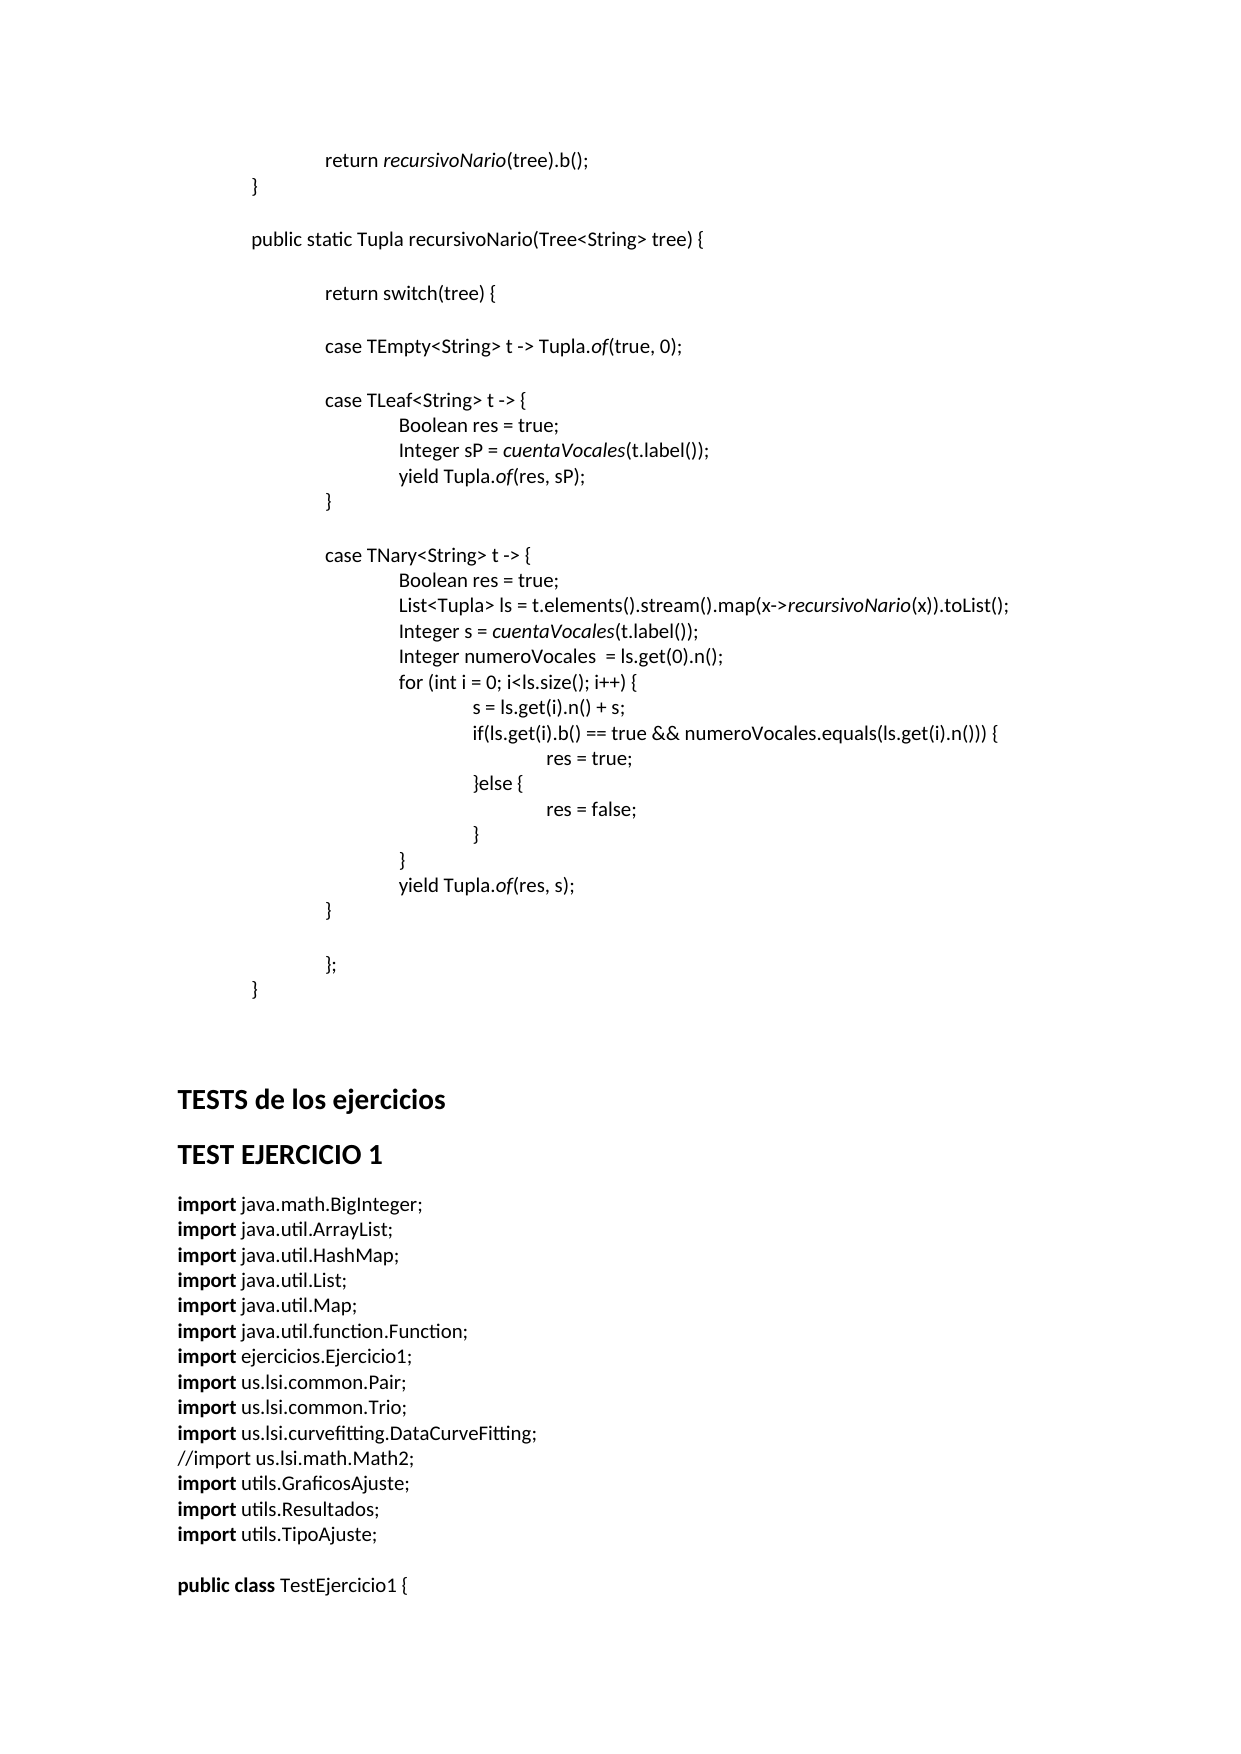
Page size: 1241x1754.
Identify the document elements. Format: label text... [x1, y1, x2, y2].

text //import us.lsi.math.Math2; [177, 1445, 1063, 1471]
text case TEmpty<String> t -> Tupla.of(true, 0); [177, 333, 1063, 359]
text Integer sP = cuentaVocales(t.label()); [177, 438, 1063, 463]
text public class TestEjercicio1 { [177, 1572, 1063, 1598]
text }; [177, 951, 1063, 977]
text } [177, 847, 1063, 872]
text } [177, 821, 1063, 847]
text s = ls.get(i).n() + s; [177, 694, 1063, 720]
text import us.lsi.common.Pair; [177, 1369, 1063, 1394]
text if(ls.get(i).b() == true && numeroVocales.equals(ls.get(i).n())) { [177, 720, 1063, 745]
text Boolean res = true; [177, 567, 1063, 593]
text res = false; [177, 796, 1063, 821]
text res = true; [177, 745, 1063, 771]
text public static Tupla recursivoNario(Tree<String> tree) { [177, 226, 1063, 252]
text Integer numeroVocales = ls.get(0).n(); [177, 643, 1063, 669]
text TESTS de los ejercicios [177, 1081, 1063, 1116]
text TEST EJERCICIO 1 [177, 1136, 1063, 1172]
text } [177, 977, 1063, 1002]
text return switch(tree) { [177, 280, 1063, 305]
text import utils.GraficosAjuste; [177, 1471, 1063, 1496]
text case TLeaf<String> t -> { [177, 387, 1063, 412]
text import us.lsi.common.Trio; [177, 1394, 1063, 1420]
text } [177, 488, 1063, 514]
text Boolean res = true; [177, 412, 1063, 438]
text import java.math.BigInteger; [177, 1191, 1063, 1216]
text import java.util.HashMap; [177, 1242, 1063, 1267]
text List<Tupla> ls = t.elements().stream().map(x->recursivoNario(x)).toList(); [177, 593, 1063, 618]
text import java.util.function.Function; [177, 1318, 1063, 1343]
text yield Tupla.of(res, sP); [177, 463, 1063, 488]
text import us.lsi.curvefitting.DataCurveFitting; [177, 1420, 1063, 1445]
text case TNary<String> t -> { [177, 542, 1063, 567]
text return recursivoNario(tree).b(); [177, 148, 1063, 173]
text import utils.TipoAjuste; [177, 1521, 1063, 1547]
text Integer s = cuentaVocales(t.label()); [177, 618, 1063, 643]
text import utils.Resultados; [177, 1496, 1063, 1521]
text import java.util.ArrayList; [177, 1216, 1063, 1242]
text yield Tupla.of(res, s); [177, 872, 1063, 898]
text }else { [177, 771, 1063, 796]
text import java.util.Map; [177, 1293, 1063, 1318]
text } [177, 173, 1063, 198]
text import ejercicios.Ejercicio1; [177, 1343, 1063, 1369]
text for (int i = 0; i<ls.size(); i++) { [177, 669, 1063, 694]
text } [177, 898, 1063, 923]
text import java.util.List; [177, 1267, 1063, 1293]
